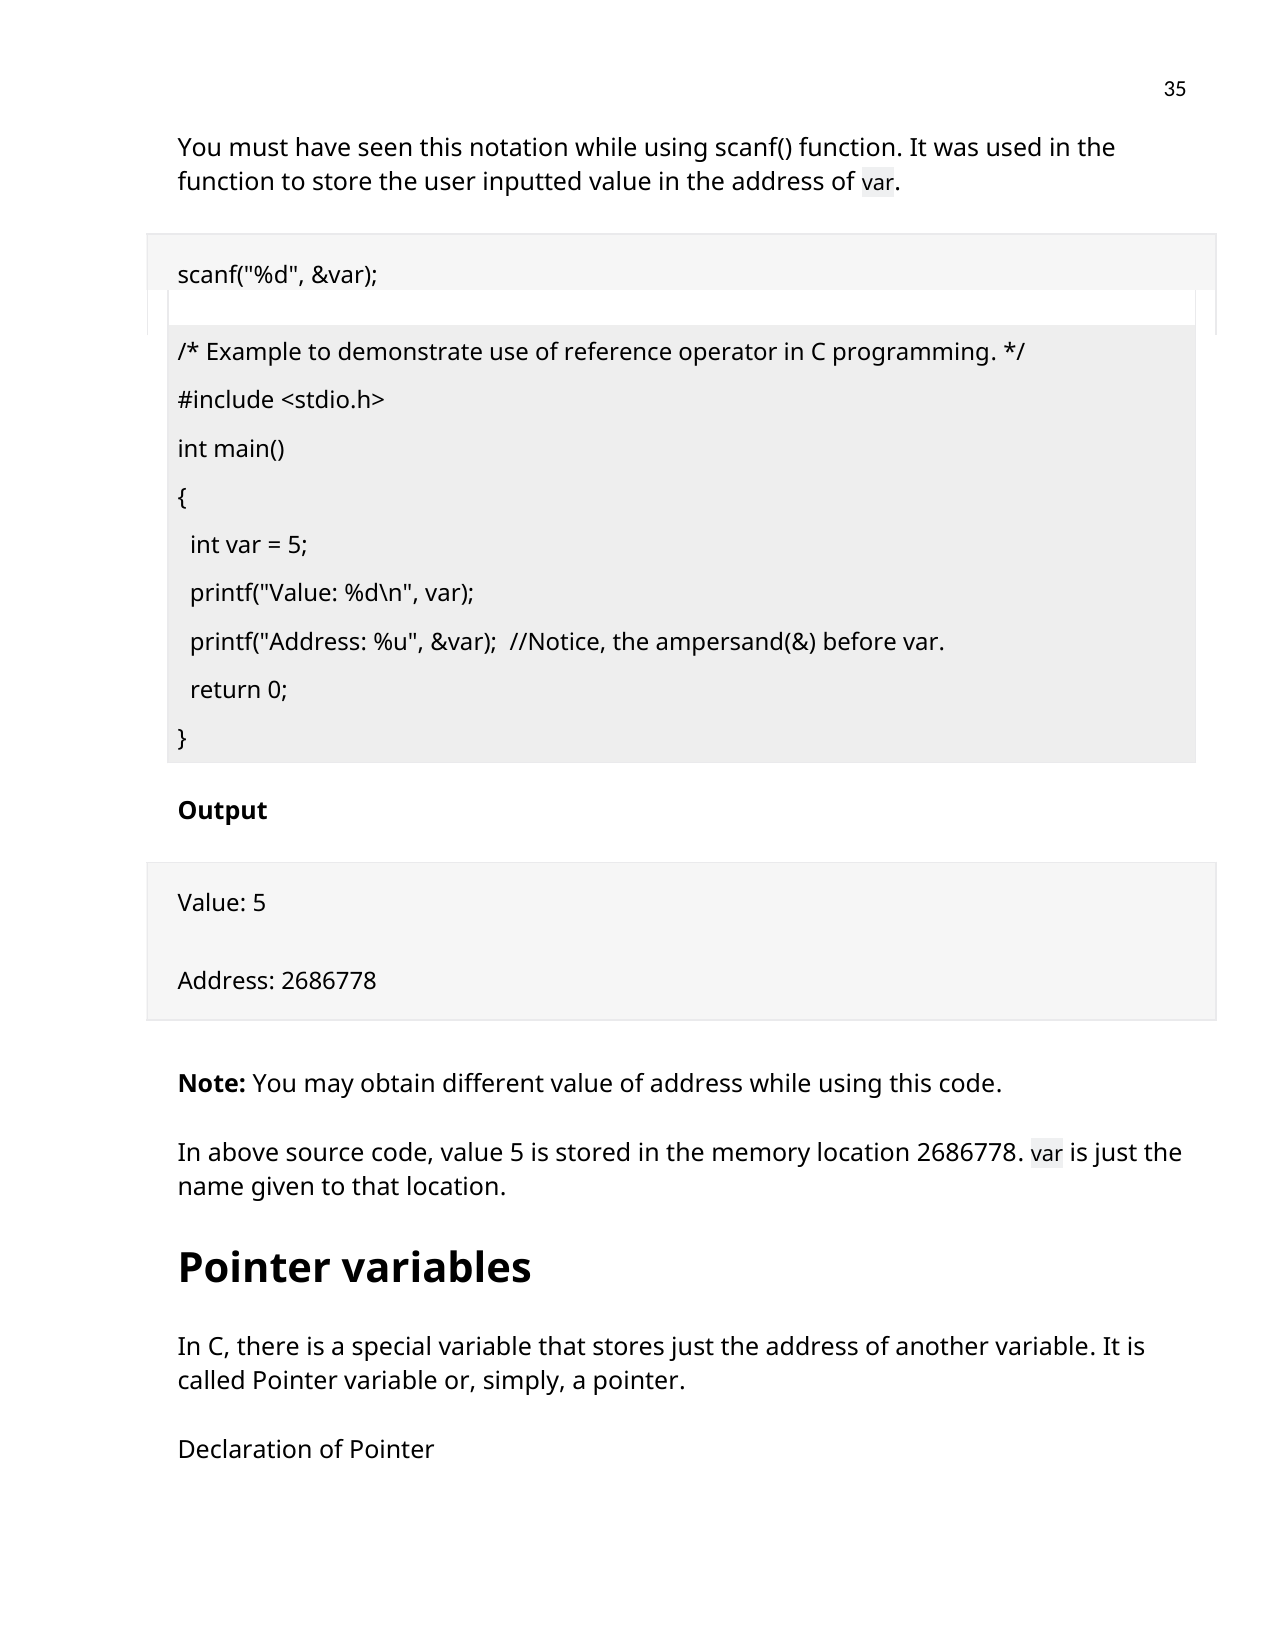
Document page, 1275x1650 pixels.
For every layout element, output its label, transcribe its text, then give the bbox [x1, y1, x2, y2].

text In above source code, value 5 is stored in the memory location 2686778. var is just the name given to that location. [177, 1135, 1186, 1203]
text In C, there is a special variable that stores just the address of another variable. It is called Pointer variable or, simply, a pointer. [177, 1328, 1186, 1397]
text scanf("%d", &var); [148, 235, 1215, 290]
text /* Example to demonstrate use of reference operator in C programming. */ [169, 325, 1195, 368]
text { [169, 470, 1195, 512]
text int var = 5; [169, 518, 1195, 561]
text Value: 5 [148, 863, 1215, 919]
text #include <stdio.h> [169, 373, 1195, 416]
text int main() [169, 422, 1195, 464]
text return 0; [169, 663, 1195, 705]
text } [169, 711, 1195, 762]
subtitle Pointer variables [177, 1238, 1186, 1295]
text You must have seen this notation while using scanf() function. It was used in the function to store the user inputted value in the address of var. [177, 130, 1186, 198]
text Note: You may obtain different value of address while using this code. [177, 1066, 1186, 1100]
text printf("Value: %d\n", var); [169, 566, 1195, 609]
text printf("Address: %u", &var); //Notice, the ampersand(&) before var. [169, 614, 1195, 657]
text Declaration of Pointer [177, 1432, 1186, 1466]
text Output [177, 793, 1186, 827]
text Address: 2686778 [148, 939, 1215, 1019]
